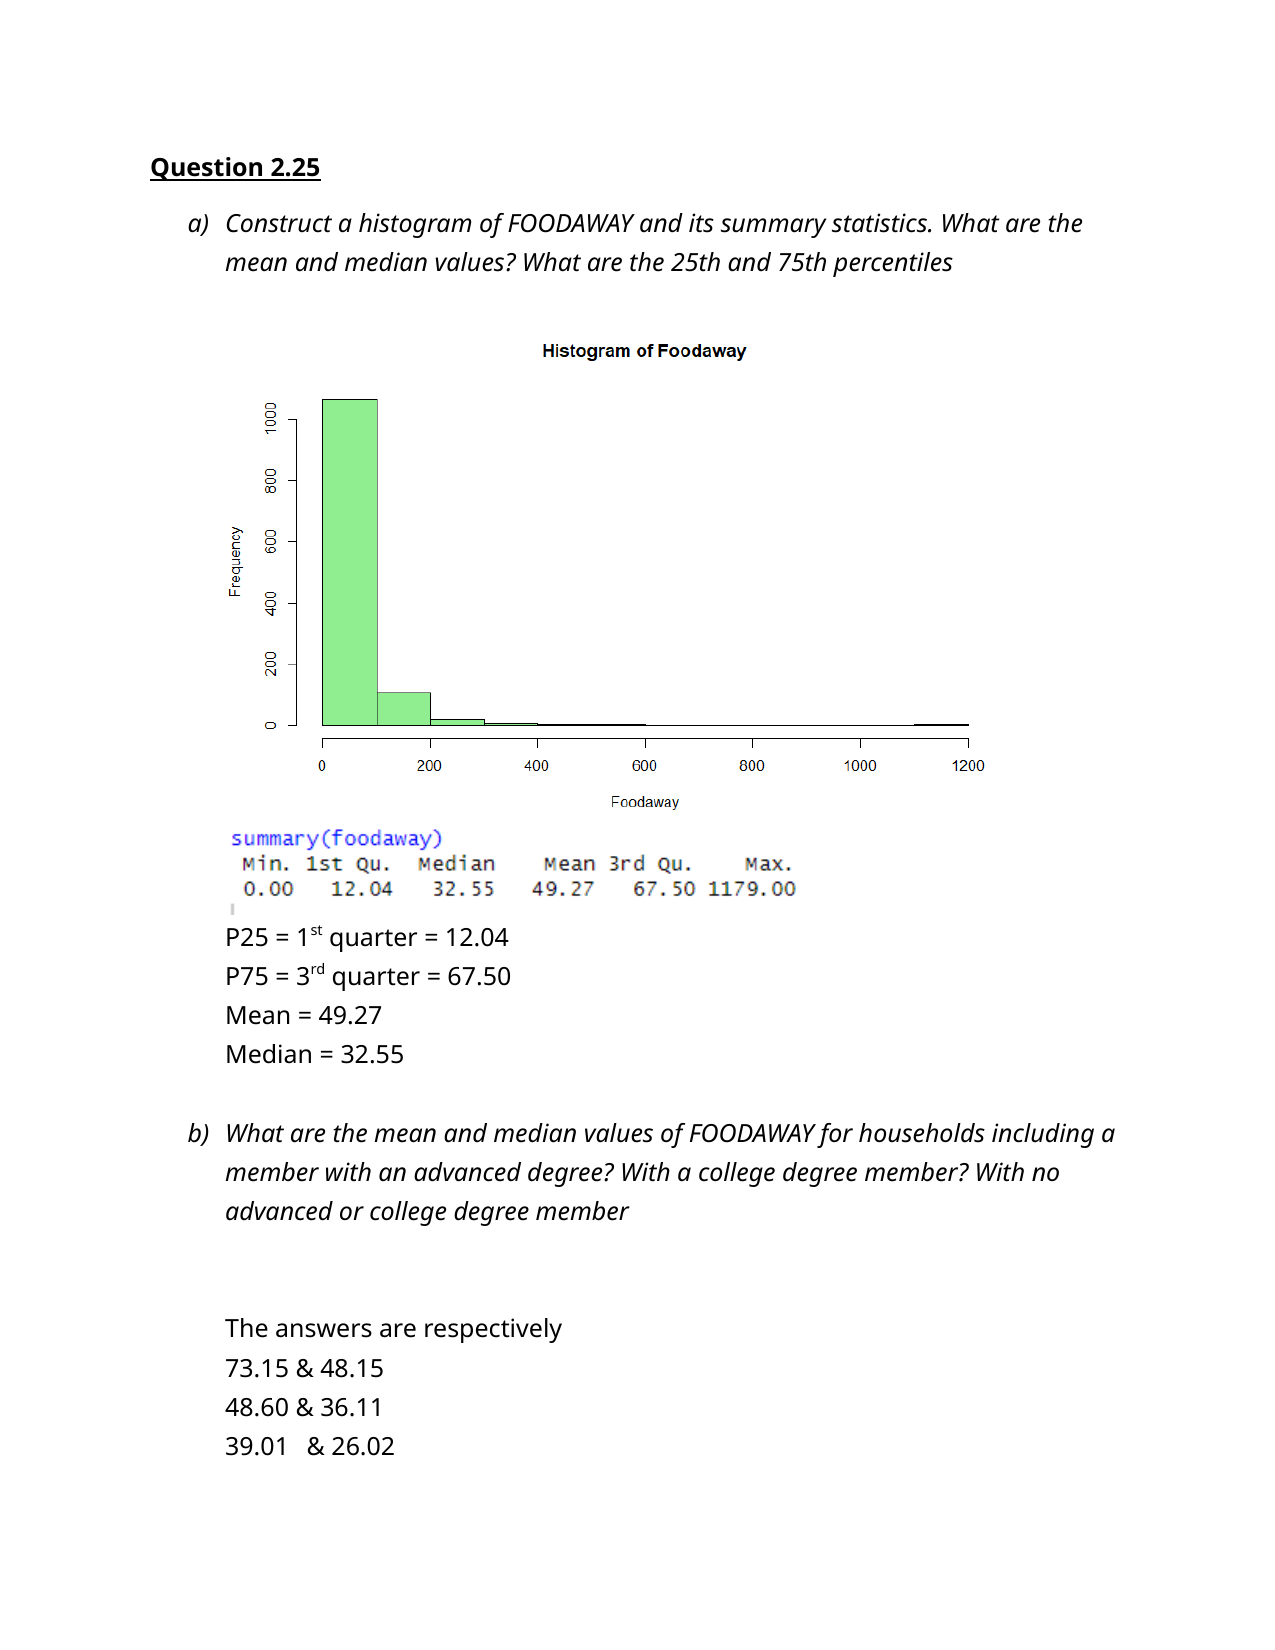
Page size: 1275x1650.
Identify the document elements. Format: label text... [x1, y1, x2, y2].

list 48.60 & 36.11 [225, 1389, 1125, 1423]
list Median = 32.55 [225, 1037, 1125, 1071]
list P25 = 1st quarter = 12.04 [225, 919, 1125, 953]
list The answers are respectively [225, 1311, 1125, 1345]
list What are the mean and median values of FOODAWAY for households including a member with an advanced degree? With a college degree member? With no advanced or college degree member [187, 1115, 1125, 1228]
list P75 = 3rd quarter = 67.50 [225, 959, 1125, 993]
text Question 2.25 [150, 150, 1125, 184]
list 73.15 & 48.15 [225, 1350, 1125, 1384]
picture [225, 825, 799, 915]
list & 26.02 [225, 1429, 1125, 1463]
list Mean = 49.27 [225, 998, 1125, 1032]
picture [225, 323, 987, 821]
list Construct a histogram of FOODAWAY and its summary statistics. What are the mean and median values? What are the 25th and 75th percentiles [187, 206, 1125, 279]
